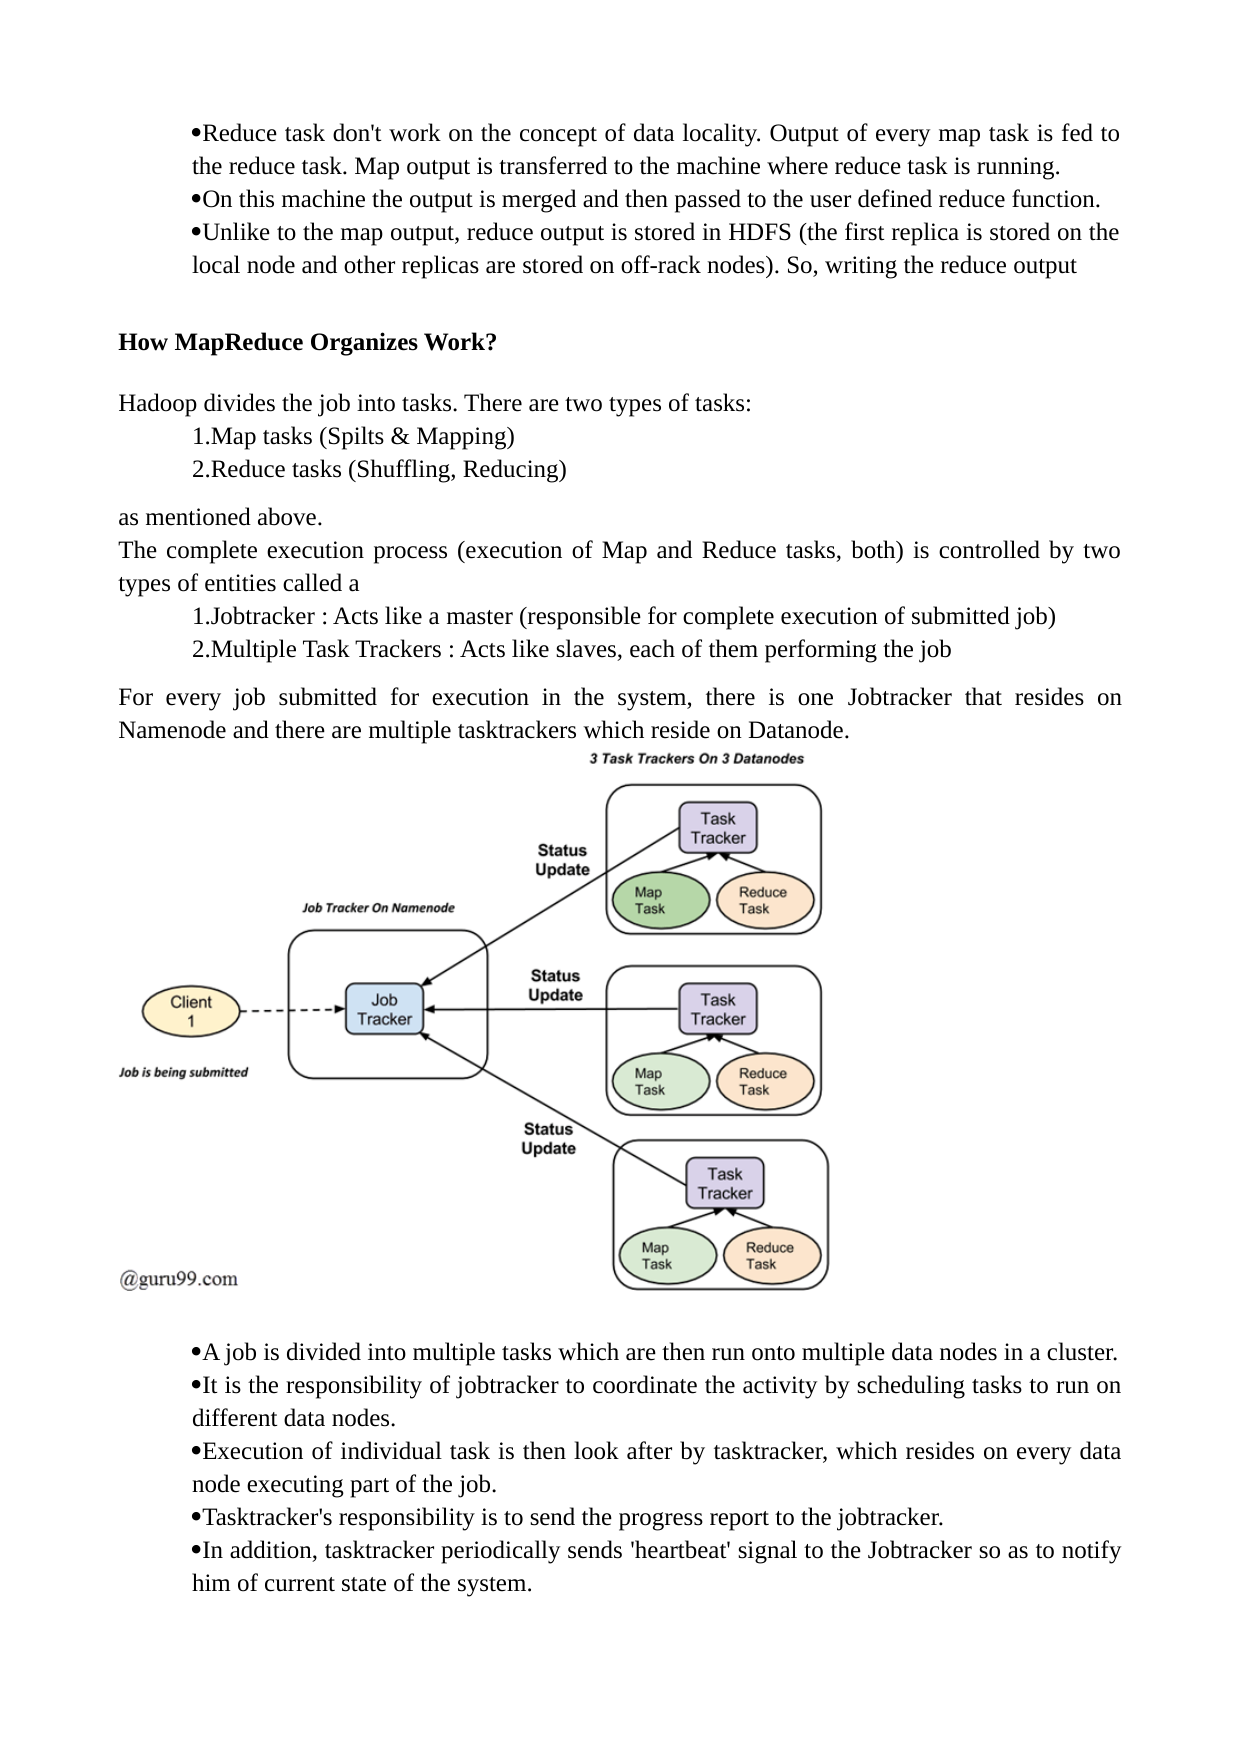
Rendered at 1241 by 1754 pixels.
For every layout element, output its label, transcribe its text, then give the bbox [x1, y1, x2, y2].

list It is the responsibility of jobtracker to coordinate the activity by scheduling tasks to run on different data nodes. [192, 1370, 1122, 1432]
list Unlike to the map output, reduce output is stored in HDFS (the first replica is stored on the local node and other replicas are stored on off-rack nodes). So, writing the reduce output [192, 217, 1122, 279]
text Hadoop divides the job into tasks. There are two types of tasks: [118, 388, 1122, 417]
text The complete execution process (execution of Map and Reduce tasks, both) is controlled by two types of entities called a [118, 535, 1122, 597]
list Reduce tasks (Shuffling, Reducing) [192, 454, 1122, 483]
list Jobtracker : Acts like a master (responsible for complete execution of submitted job) [192, 601, 1122, 630]
list Tasktracker's responsibility is to send the progress report to the jobtracker. [192, 1502, 1122, 1531]
list Map tasks (Spilts & Mapping) [192, 421, 1122, 450]
list Reduce task don't work on the concept of data locality. Output of every map task is fed to the reduce task. Map output is transferred to the machine where reduce task is running. [192, 118, 1122, 180]
list A job is divided into multiple tasks which are then run onto multiple data nodes in a cluster. [192, 1337, 1122, 1366]
text For every job submitted for execution in the system, there is one Jobtracker that resides on Namenode and there are multiple tasktrackers which reside on Datanode. [118, 682, 1122, 743]
list In addition, tasktracker periodically sends 'heartbeat' signal to the Jobtracker so as to notify him of current state of the system. [192, 1536, 1122, 1597]
list On this machine the output is merged and then passed to the user defined reduce function. [192, 184, 1122, 213]
list Execution of individual task is then look after by tasktracker, which resides on every data node executing part of the job. [192, 1436, 1122, 1498]
picture [118, 747, 832, 1301]
text as mentioned above. [118, 502, 1122, 531]
subtitle How MapReduce Organizes Work? [118, 327, 1122, 355]
list Multiple Task Trackers : Acts like slaves, each of them performing the job [192, 634, 1122, 663]
